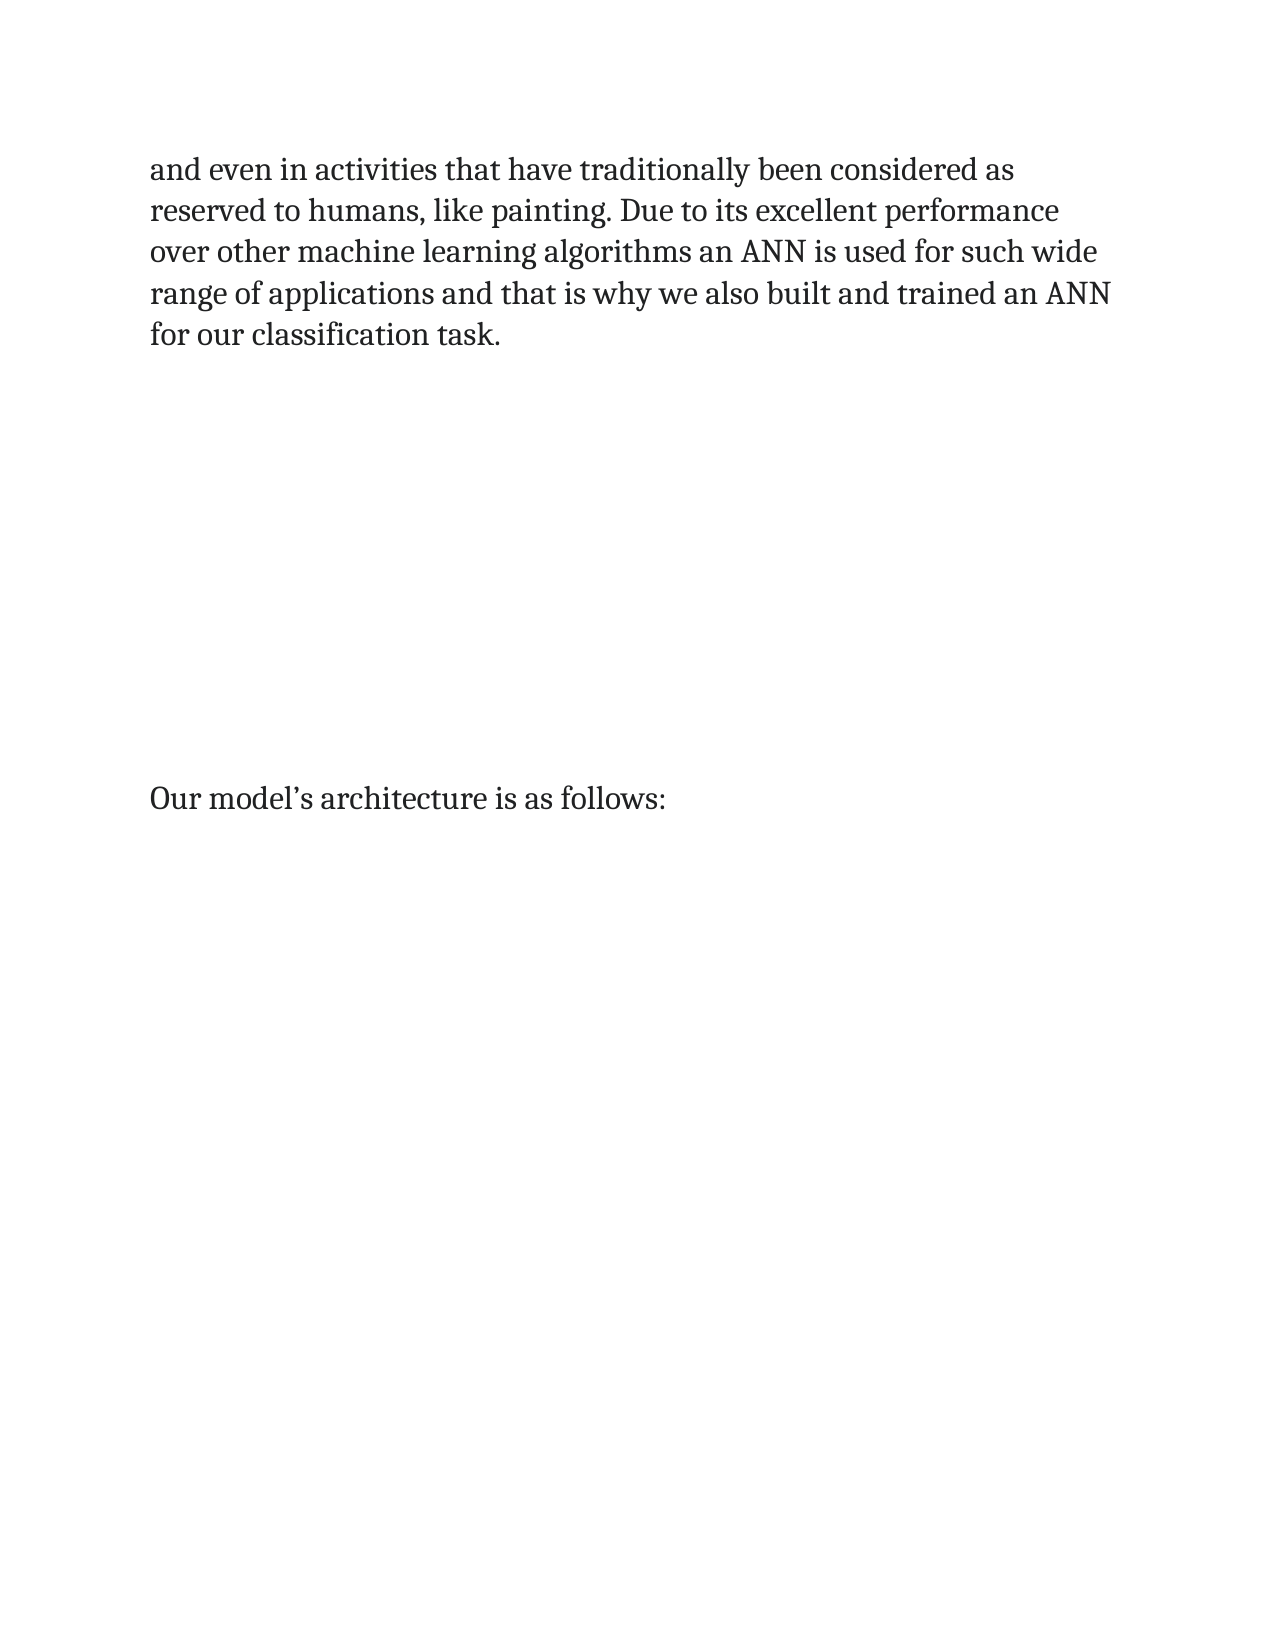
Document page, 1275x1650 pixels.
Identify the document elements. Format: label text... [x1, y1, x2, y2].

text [150, 150, 1125, 354]
text Our model’s architecture is as follows: [150, 779, 1125, 818]
